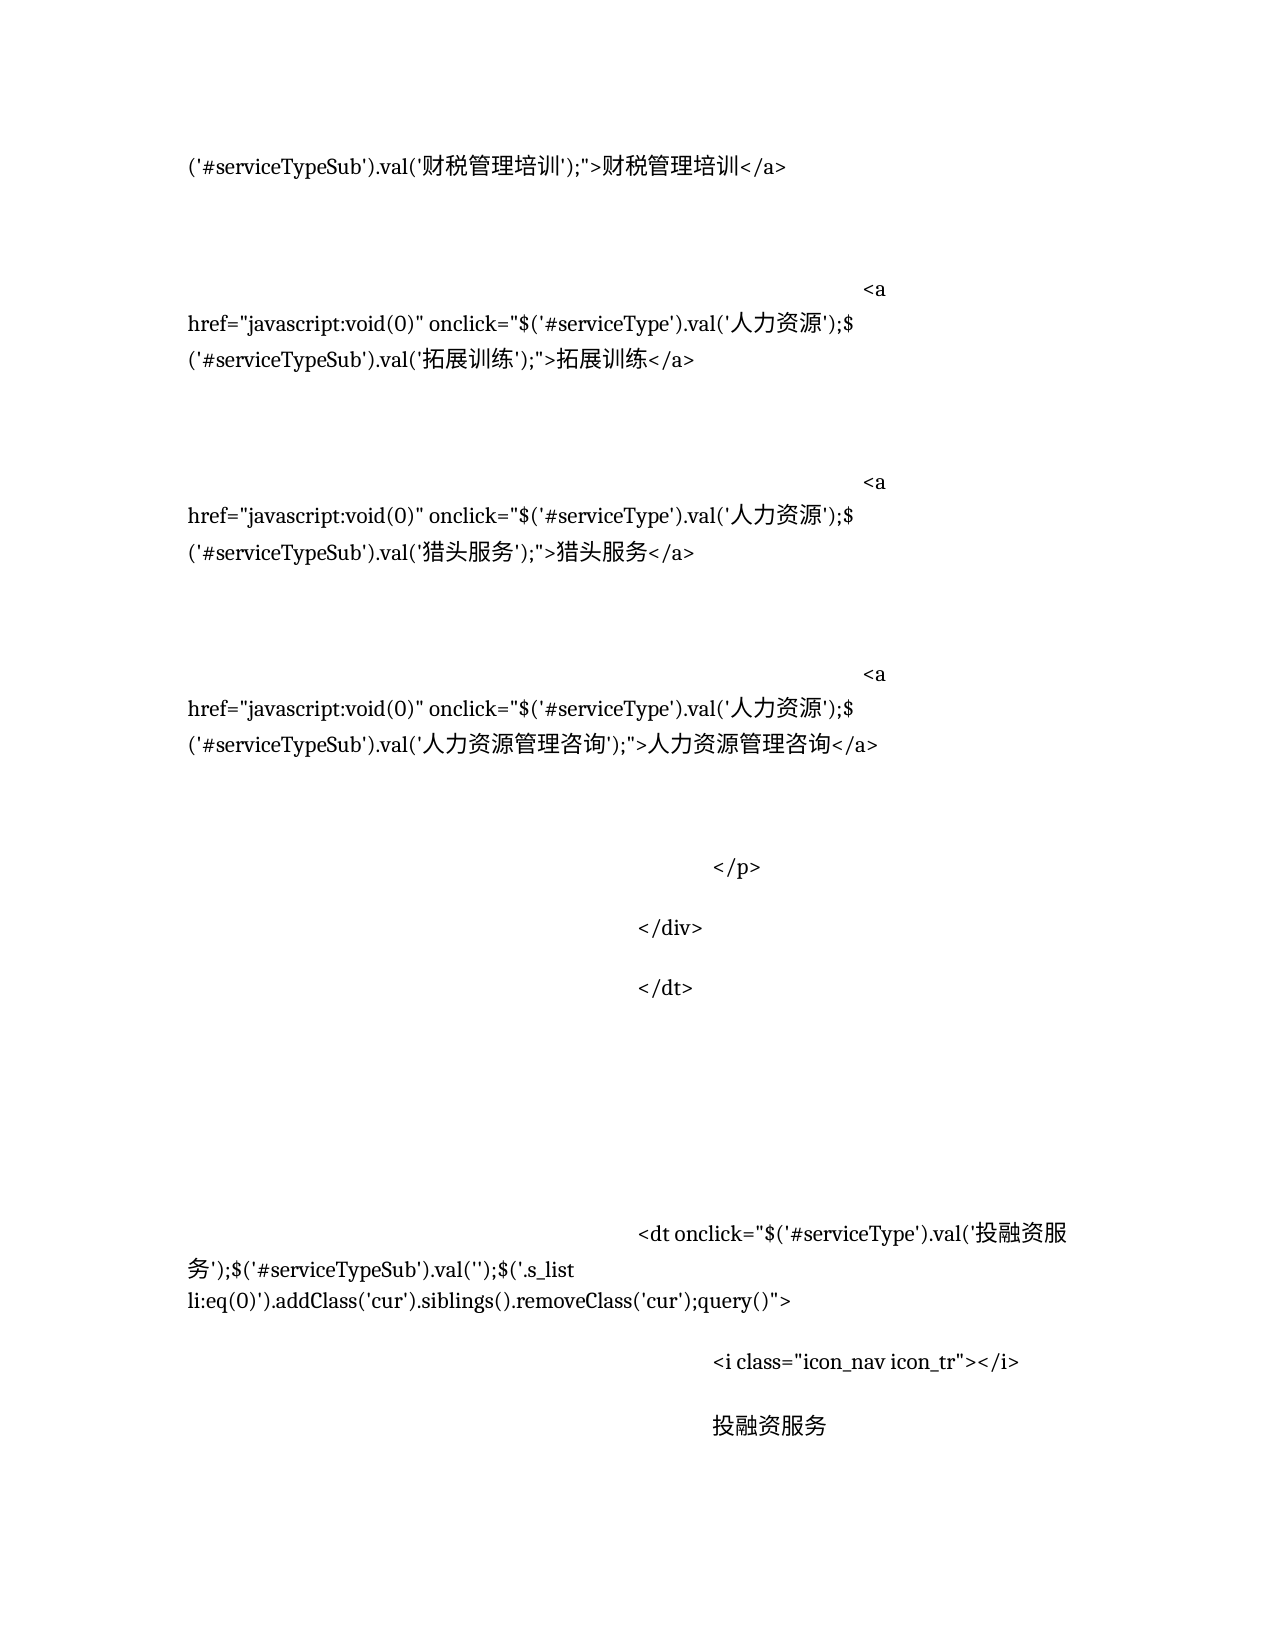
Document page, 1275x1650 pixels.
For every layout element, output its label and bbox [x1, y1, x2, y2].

text [187, 150, 1087, 1471]
